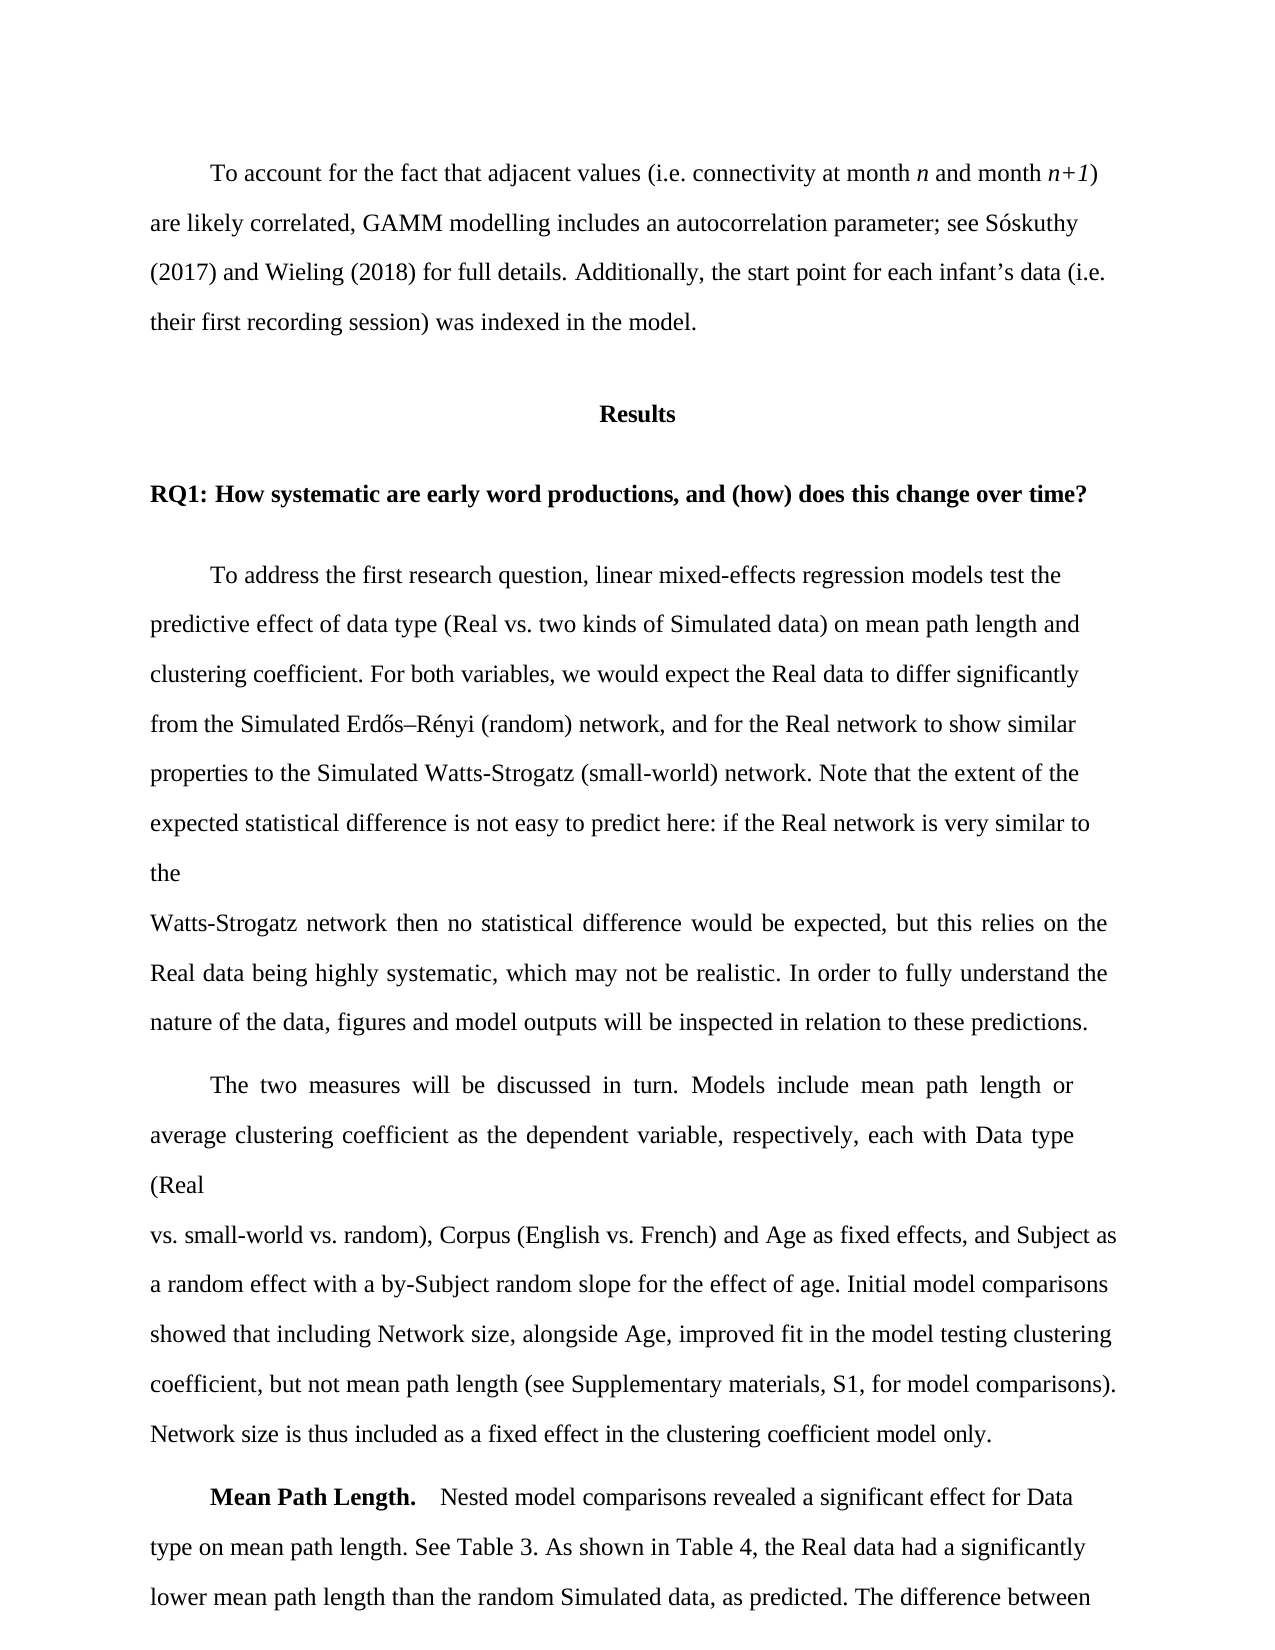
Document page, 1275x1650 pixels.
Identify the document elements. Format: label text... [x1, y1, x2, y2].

text Network size is thus included as a fixed effect in the clustering coefficient model only. [150, 1419, 1162, 1447]
text The two measures will be discussed in turn. Models include mean path length or average clustering coefficient as the dependent variable, respectively, each with Data type (Real [150, 1071, 1074, 1199]
text To account for the fact that adjacent values (i.e. connectivity at month n and month n+1) are likely correlated, GAMM modelling includes an autocorrelation parameter; see Sóskuthy (2017) and Wieling (2018) for full details. Additionally, the start point for each infant’s data (i.e. their first recording session) was indexed in the model. [150, 158, 1126, 336]
text vs. small-world vs. random), Corpus (English vs. French) and Age as fixed effects, and Subject as a random effect with a by-Subject random slope for the effect of age. Initial model comparisons showed that including Network size, alongside Age, improved fit in the model testing clustering coefficient, but not mean path length (see Supplementary materials, S1, for model comparisons). [150, 1220, 1131, 1397]
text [150, 1482, 1109, 1610]
subtitle Results [181, 399, 1094, 428]
text RQ1: How systematic are early word productions, and (how) does this change over time? [150, 479, 1162, 508]
text Watts-Strogatz network then no statistical difference would be expected, but this relies on the Real data being highly systematic, which may not be realistic. In order to fully understand the nature of the data, figures and model outputs will be inspected in relation to these predictions. [150, 908, 1108, 1036]
text To address the first research question, linear mixed-effects regression models test the predictive effect of data type (Real vs. two kinds of Simulated data) on mean path length and clustering coefficient. For both variables, we would expect the Real data to differ significantly from the Simulated Erdős–Rényi (random) network, and for the Real network to show similar properties to the Simulated Watts-Strogatz (small-world) network. Note that the extent of the expected statistical difference is not easy to predict here: if the Real network is very similar to the [150, 560, 1126, 887]
